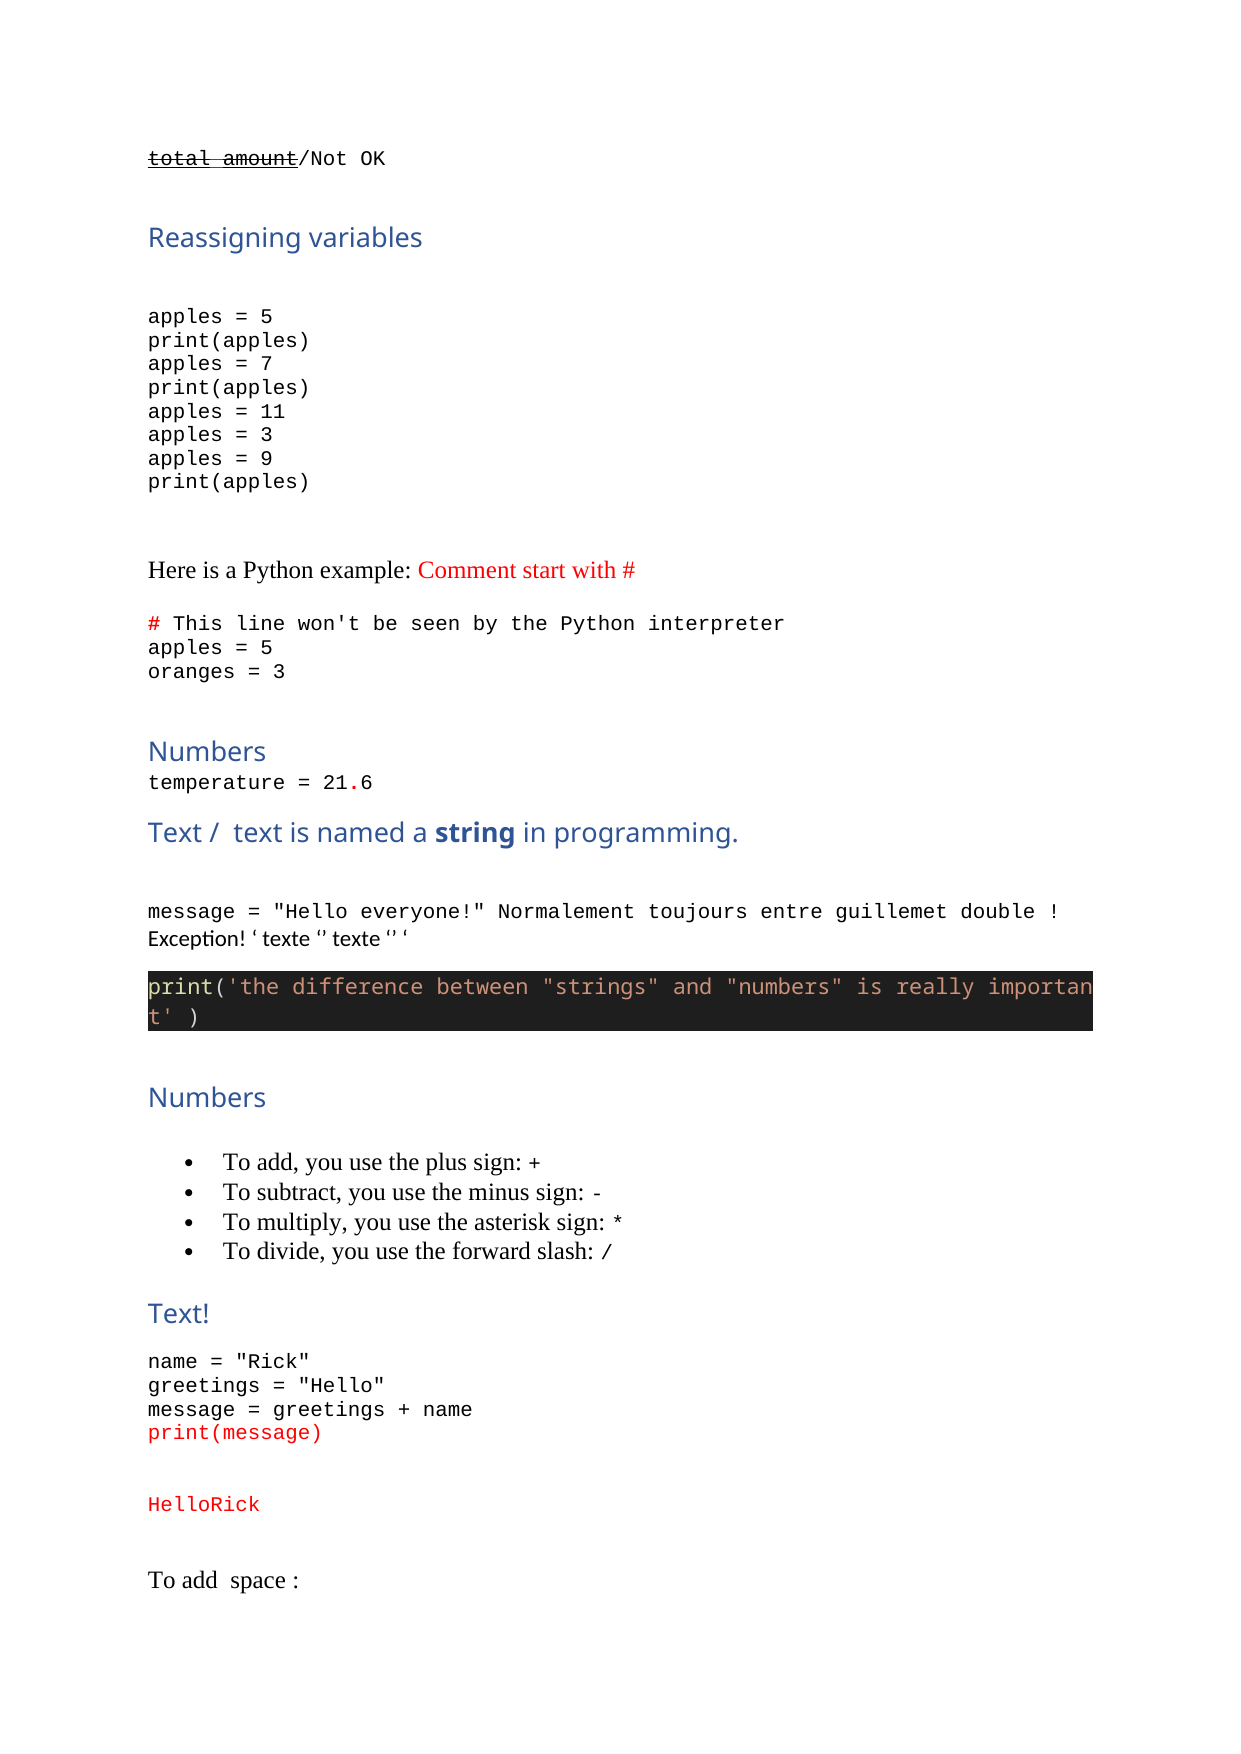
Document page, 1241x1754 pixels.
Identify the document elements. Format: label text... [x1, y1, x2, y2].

text apples = 7 [148, 353, 1093, 377]
text oranges = 3 [148, 661, 1093, 684]
text apples = 11 [148, 401, 1093, 424]
text apples = 5 [148, 637, 1093, 661]
list To subtract, you use the minus sign: - [185, 1177, 1093, 1207]
text print(message) [148, 1422, 1093, 1446]
text apples = 3 [148, 424, 1093, 448]
text print(apples) [148, 472, 1093, 495]
text Here is a Python example: Comment start with # [148, 555, 1093, 584]
text total amount/Not OK [148, 148, 1093, 171]
text print(apples) [148, 377, 1093, 401]
text apples = 9 [148, 448, 1093, 472]
text greetings = "Hello" [148, 1375, 1093, 1399]
list To multiply, you use the asterisk sign: * [185, 1207, 1093, 1236]
subtitle Numbers [148, 1078, 1093, 1115]
subtitle Numbers [148, 732, 1093, 769]
text message = greetings + name [148, 1399, 1093, 1422]
text message = "Hello everyone!" Normalement toujours entre guillemet double ! [148, 901, 1093, 924]
subtitle Text / text is named a string in programming. [148, 814, 1093, 851]
text apples = 5 [148, 306, 1093, 330]
text Text! [148, 1295, 1093, 1332]
text temperature = 21.6 [148, 772, 1093, 795]
text To add space : [148, 1565, 1093, 1594]
subtitle Reassigning variables [148, 219, 1093, 256]
text print('the difference between "strings" and "numbers" is really important' ) [148, 971, 1093, 1031]
text # This line won't be seen by the Python interpreter [148, 613, 1093, 637]
text print(apples) [148, 330, 1093, 353]
text HelloRick [148, 1494, 1093, 1517]
text name = "Rick" [148, 1351, 1093, 1375]
list To divide, you use the forward slash: / [185, 1236, 1093, 1266]
text Exception! ‘ texte ‘’ texte ‘’ ‘ [148, 924, 1093, 952]
list To add, you use the plus sign: + [185, 1147, 1093, 1177]
